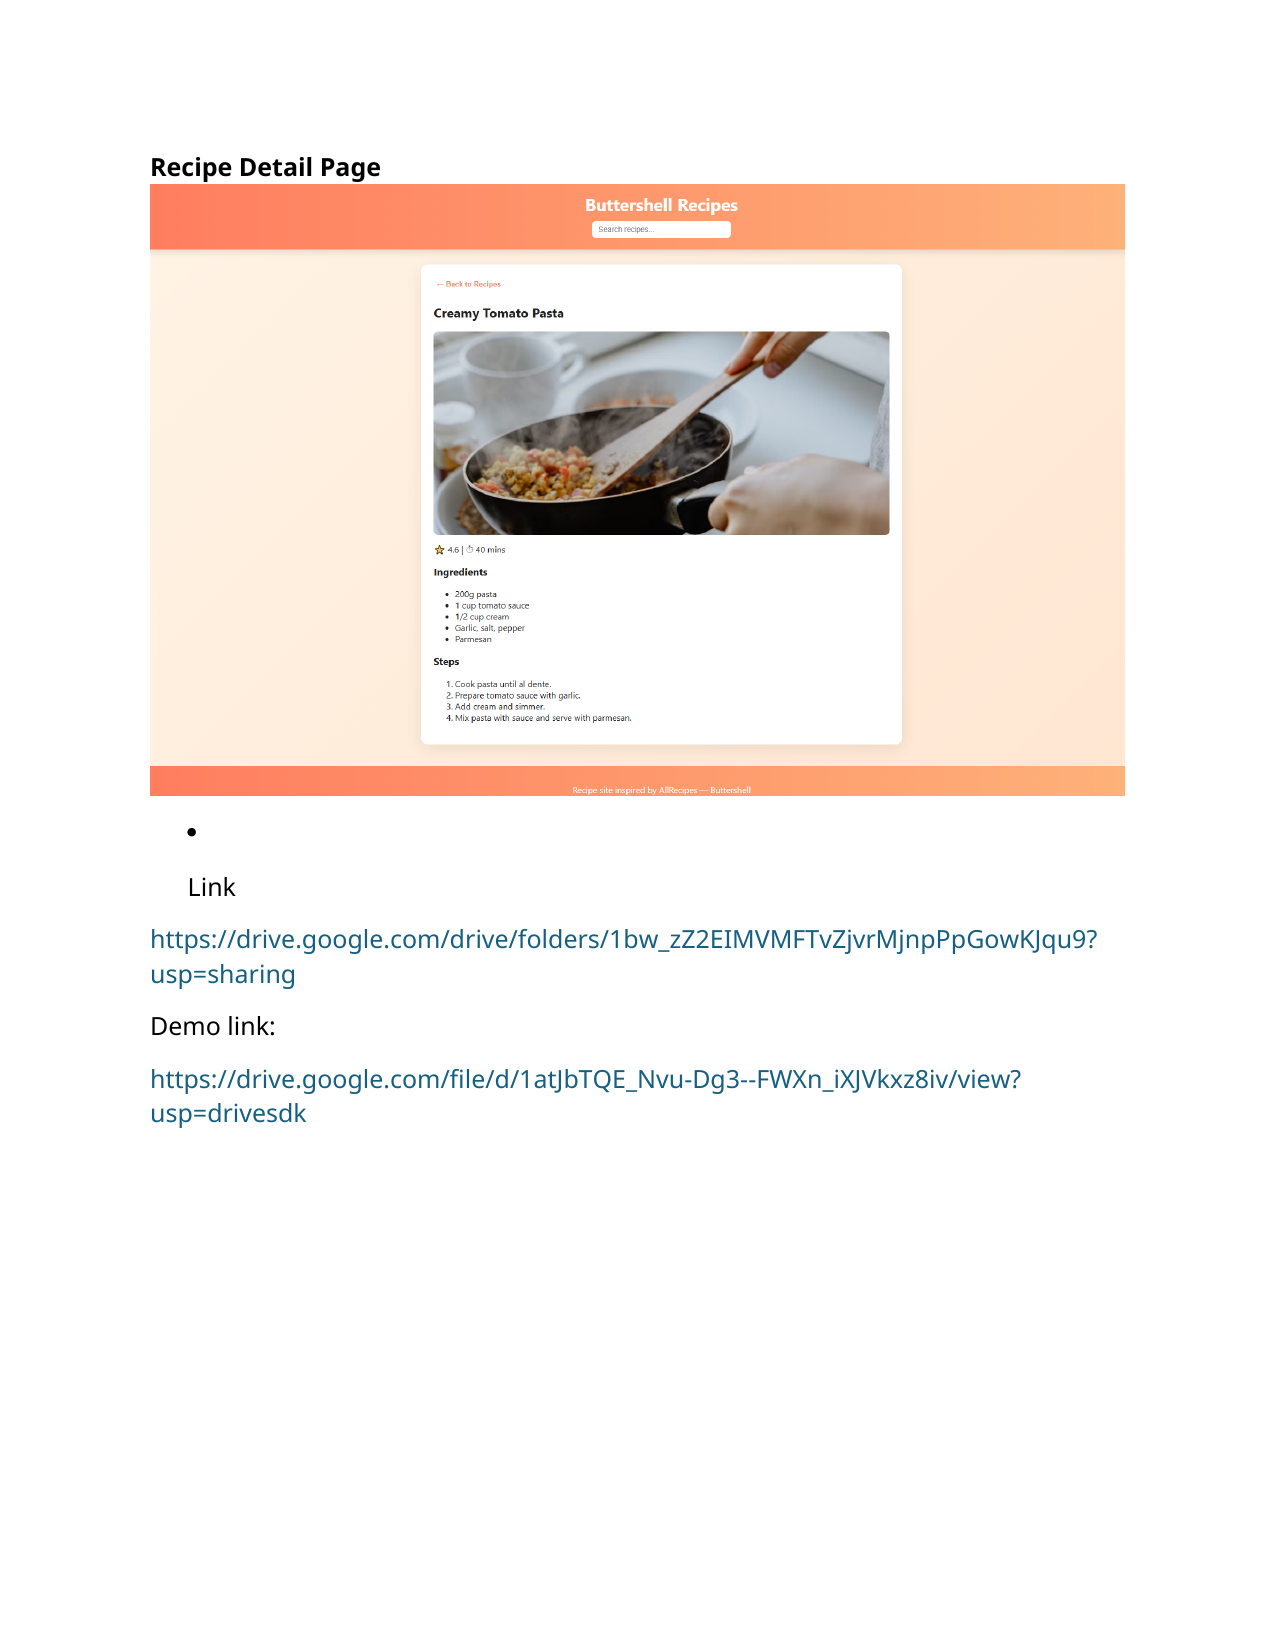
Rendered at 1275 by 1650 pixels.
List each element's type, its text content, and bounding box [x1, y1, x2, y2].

text Link [187, 869, 1125, 903]
text https://drive.google.com/file/d/1atJbTQE_Nvu-Dg3--FWXn_iXJVkxz8iv/view?usp=drivesdk [150, 1062, 1125, 1130]
picture [150, 184, 1125, 796]
text https://drive.google.com/drive/folders/1bw_zZ2EIMVMFTvZjvrMjnpPpGowKJqu9?usp=sharing [150, 922, 1125, 990]
text Recipe Detail Page [150, 150, 1125, 184]
text Demo link: [150, 1009, 1125, 1043]
